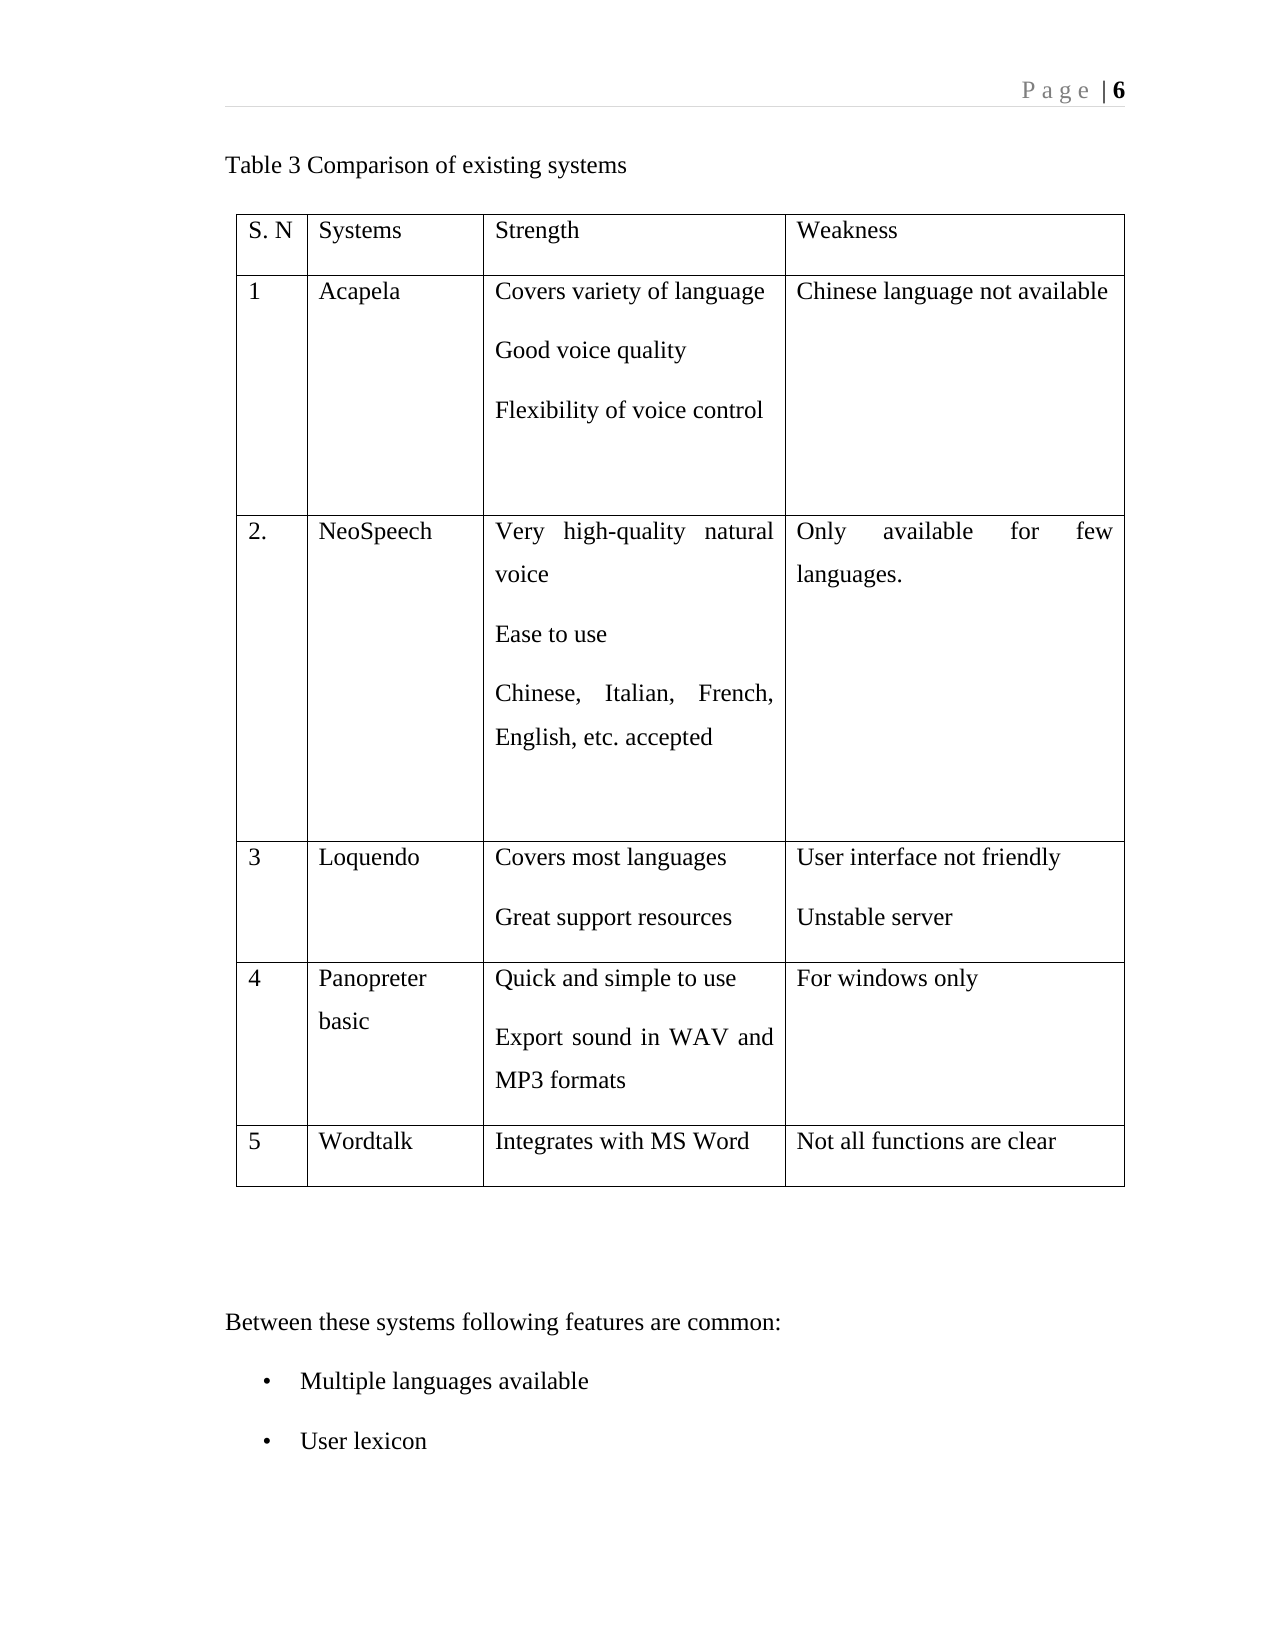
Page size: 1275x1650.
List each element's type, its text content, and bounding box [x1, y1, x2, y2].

table_cell Chinese language not available [786, 276, 1124, 515]
table_cell Only available for few languages. [786, 516, 1124, 841]
table_cell NeoSpeech [308, 516, 483, 841]
table_cell Integrates with MS Word [484, 1126, 785, 1186]
table_header S. N [237, 215, 307, 275]
table_cell Covers variety of language Good voice quality Flexibility of voice control [484, 276, 785, 515]
table_cell Covers most languages Great support resources [484, 842, 785, 962]
text Between these systems following features are common: [225, 1307, 1125, 1335]
table_cell Wordtalk [308, 1126, 483, 1186]
list Multiple languages available [262, 1366, 1125, 1395]
table_cell For windows only [786, 963, 1124, 1125]
table_cell Very high-quality natural voice Ease to use Chinese, Italian, French, English, etc. accepted [484, 516, 785, 841]
table_cell 1 [237, 276, 307, 515]
table_cell Acapela [308, 276, 483, 515]
text Table 3 Comparison of existing systems [225, 150, 1125, 179]
table_cell 2. [237, 516, 307, 841]
table_cell Panopreter basic [308, 963, 483, 1125]
table_header Systems [308, 215, 483, 275]
table_cell 3 [237, 842, 307, 962]
table_header Strength [484, 215, 785, 275]
table_cell User interface not friendly Unstable server [786, 842, 1124, 962]
table_cell Not all functions are clear [786, 1126, 1124, 1186]
table_cell Quick and simple to use Export sound in WAV and MP3 formats [484, 963, 785, 1125]
table_cell 5 [237, 1126, 307, 1186]
list User lexicon [262, 1426, 1125, 1455]
table_header Weakness [786, 215, 1124, 275]
table_cell 4 [237, 963, 307, 1125]
table_cell Loquendo [308, 842, 483, 962]
